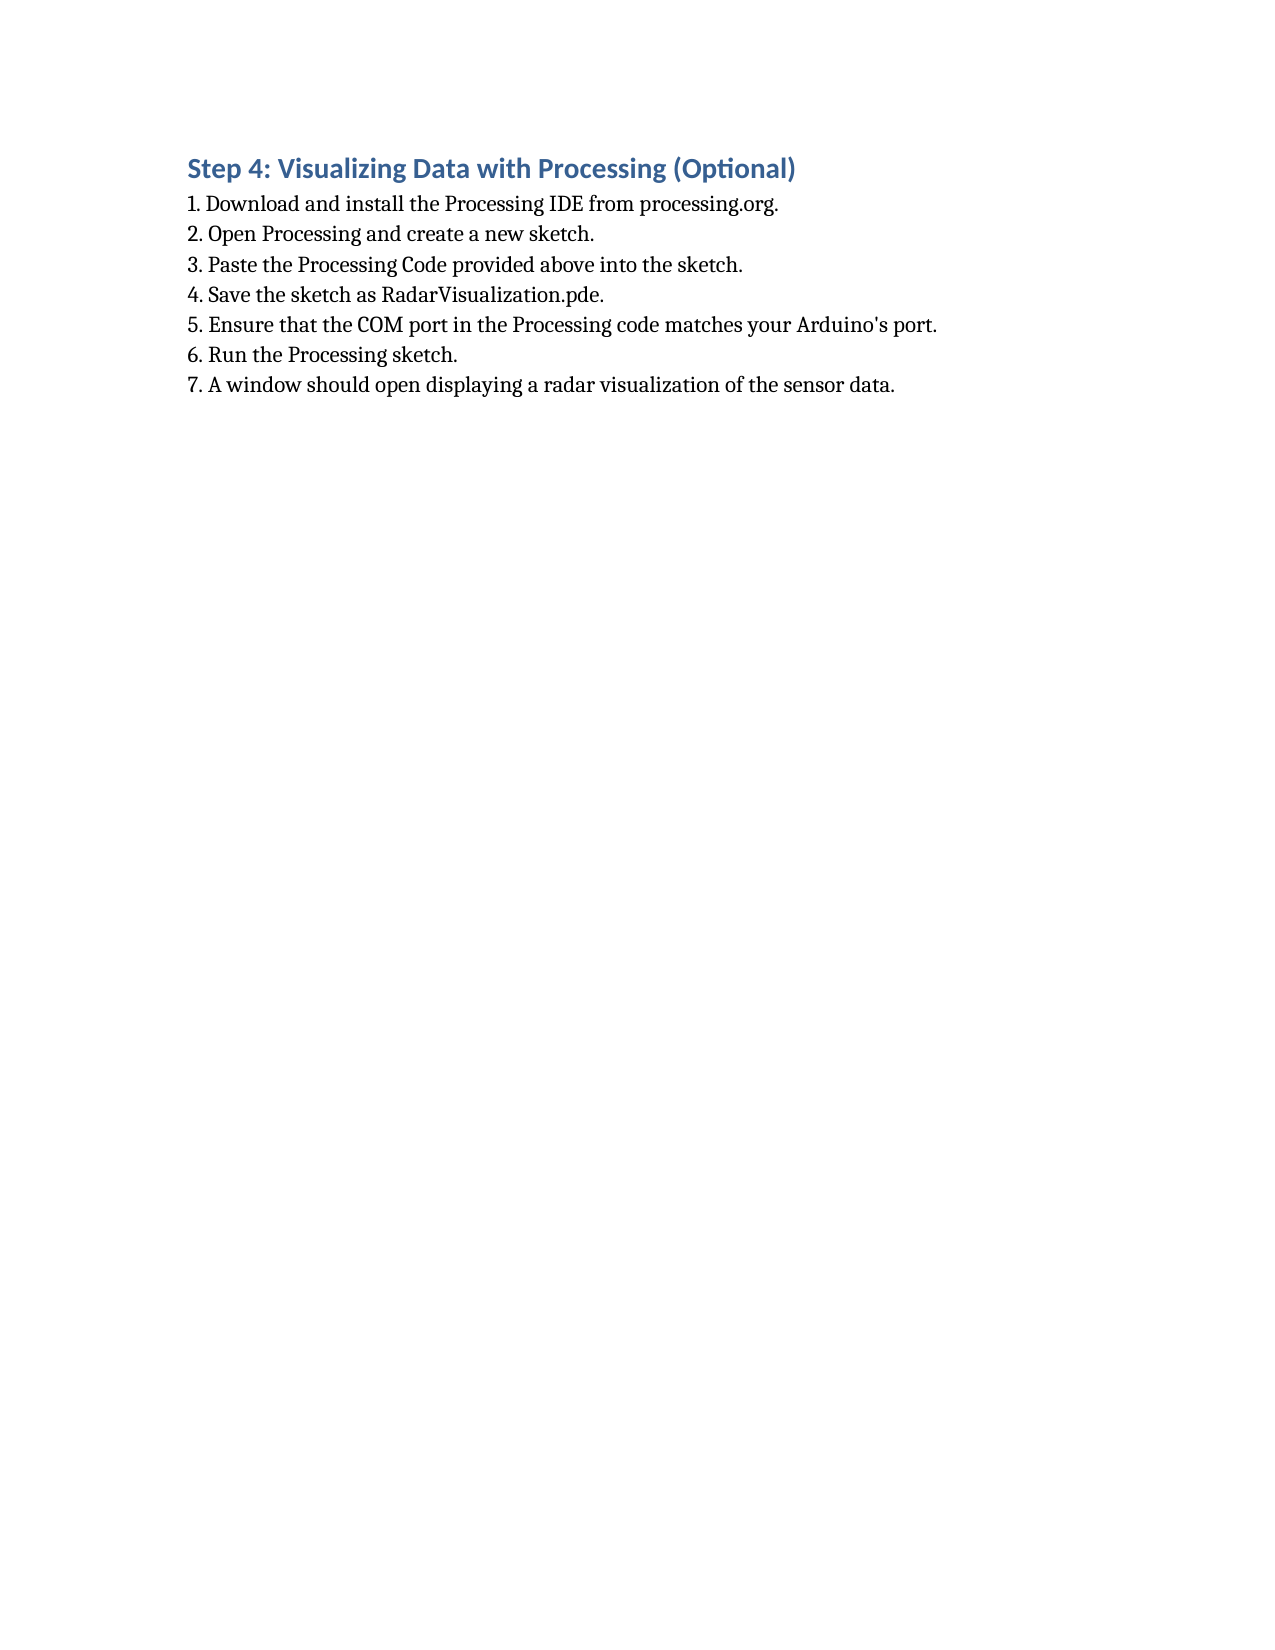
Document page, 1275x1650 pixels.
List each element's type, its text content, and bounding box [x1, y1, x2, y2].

subtitle Step 4: Visualizing Data with Processing (Optional) [187, 150, 1087, 186]
text 1. Download and install the Processing IDE from processing.org. 2. Open Processing and create a new sketch. 3. Paste the Processing Code provided above into the sketch. 4. Save the sketch as RadarVisualization.pde. 5. Ensure that the COM port in the Processing code matches your Arduino's port. 6. Run the Processing sketch. 7. A window should open displaying a radar visualization of the sensor data. [187, 191, 1087, 398]
